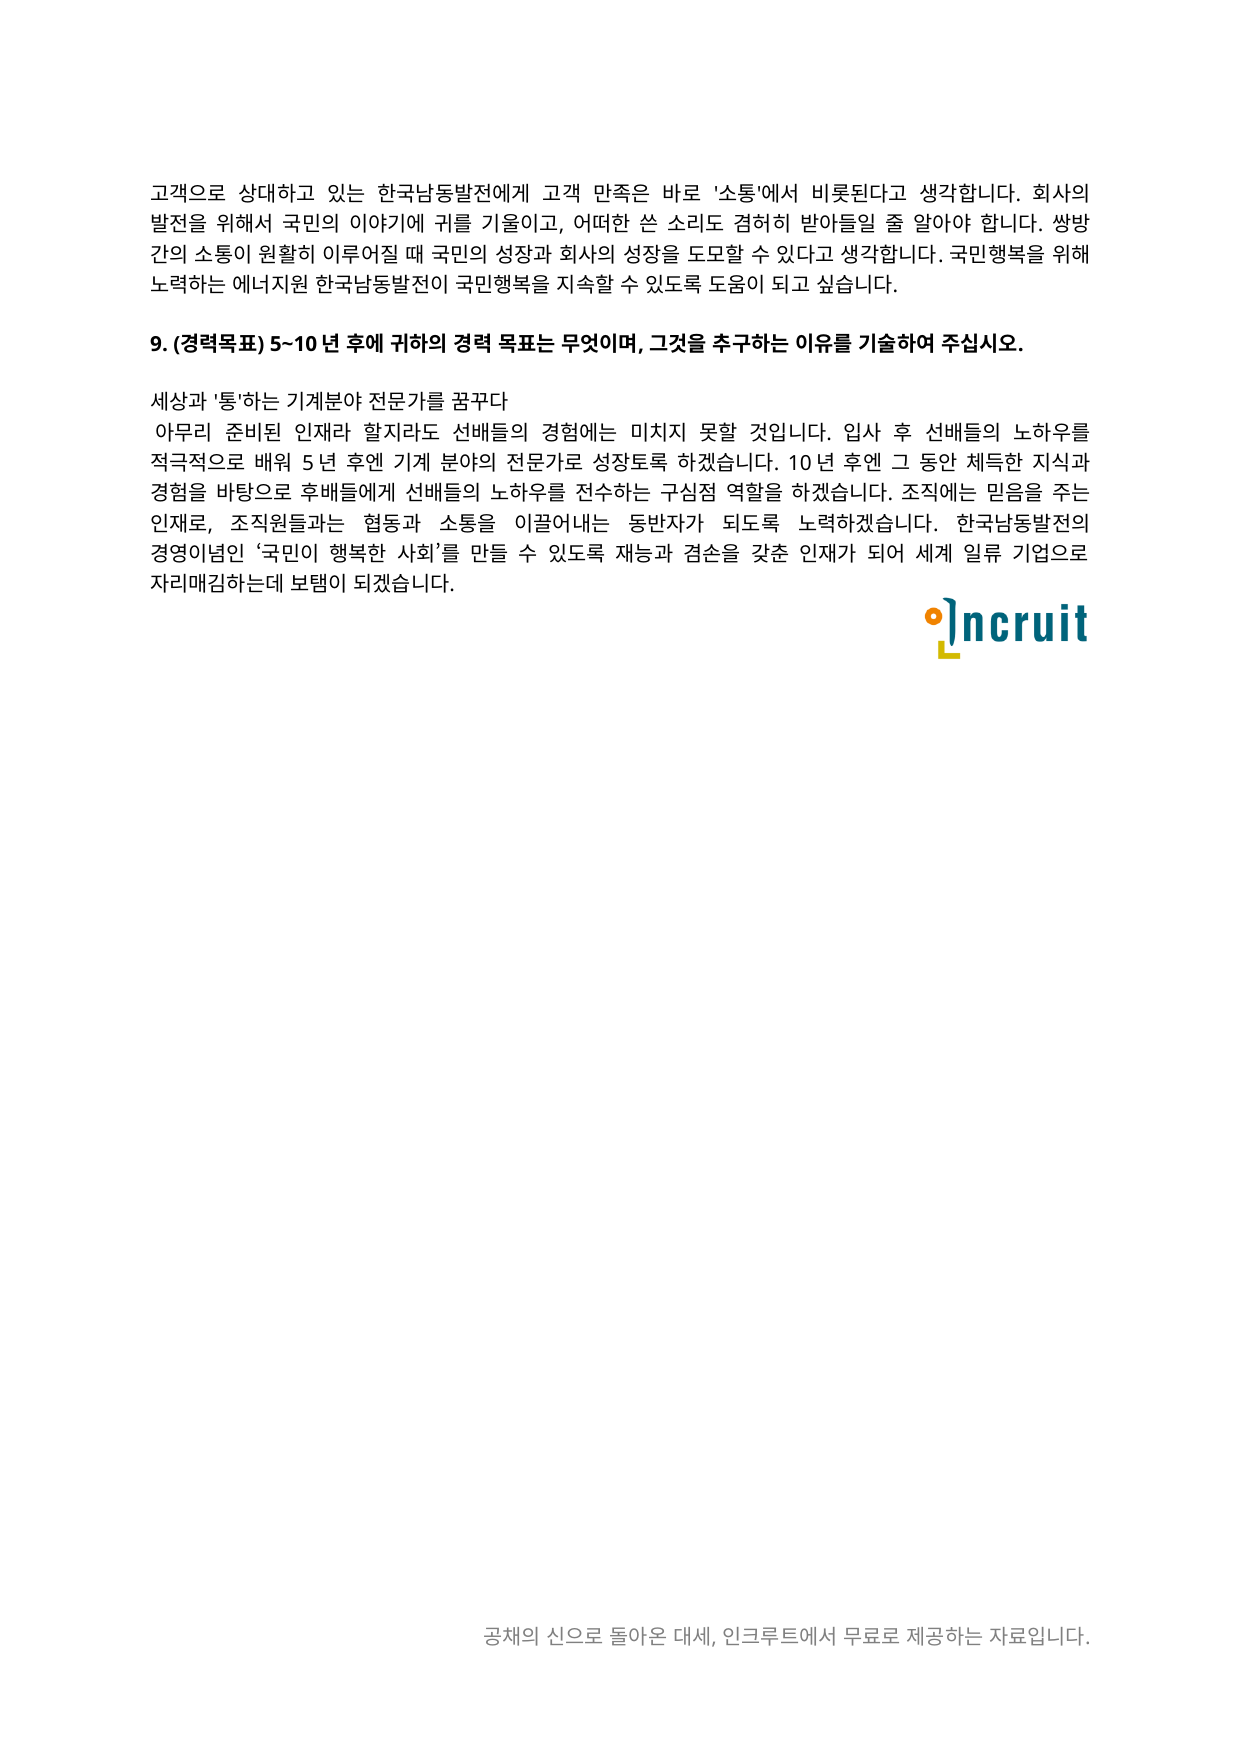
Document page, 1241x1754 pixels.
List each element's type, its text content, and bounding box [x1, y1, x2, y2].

text 아무리 준비된 인재라 할지라도 선배들의 경험에는 미치지 못할 것입니다. 입사 후 선배들의 노하우를 적극적으로 배워 5년 후엔 기계 분야의 전문가로 성장토록 하겠습니다. 10년 후엔 그 동안 체득한 지식과 경험을 바탕으로 후배들에게 선배들의 노하우를 전수하는 구심점 역할을 하겠습니다. 조직에는 믿음을 주는 인재로, 조직원들과는 협동과 소통을 이끌어내는 동반자가 되도록 노력하겠습니다. 한국남동발전의 경영이념인 ‘국민이 행복한 사회’를 만들 수 있도록 재능과 겸손을 갖춘 인재가 되어 세계 일류 기업으로 자리매김하는데 보탬이 되겠습니다. [150, 416, 1090, 598]
picture [918, 595, 1093, 662]
text 9. (경력목표) 5~10년 후에 귀하의 경력 목표는 무엇이며, 그것을 추구하는 이유를 기술하여 주십시오. [150, 327, 1090, 357]
text 세상과 '통'하는 기계분야 전문가를 꿈꾸다 [150, 386, 1090, 416]
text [150, 177, 1090, 298]
